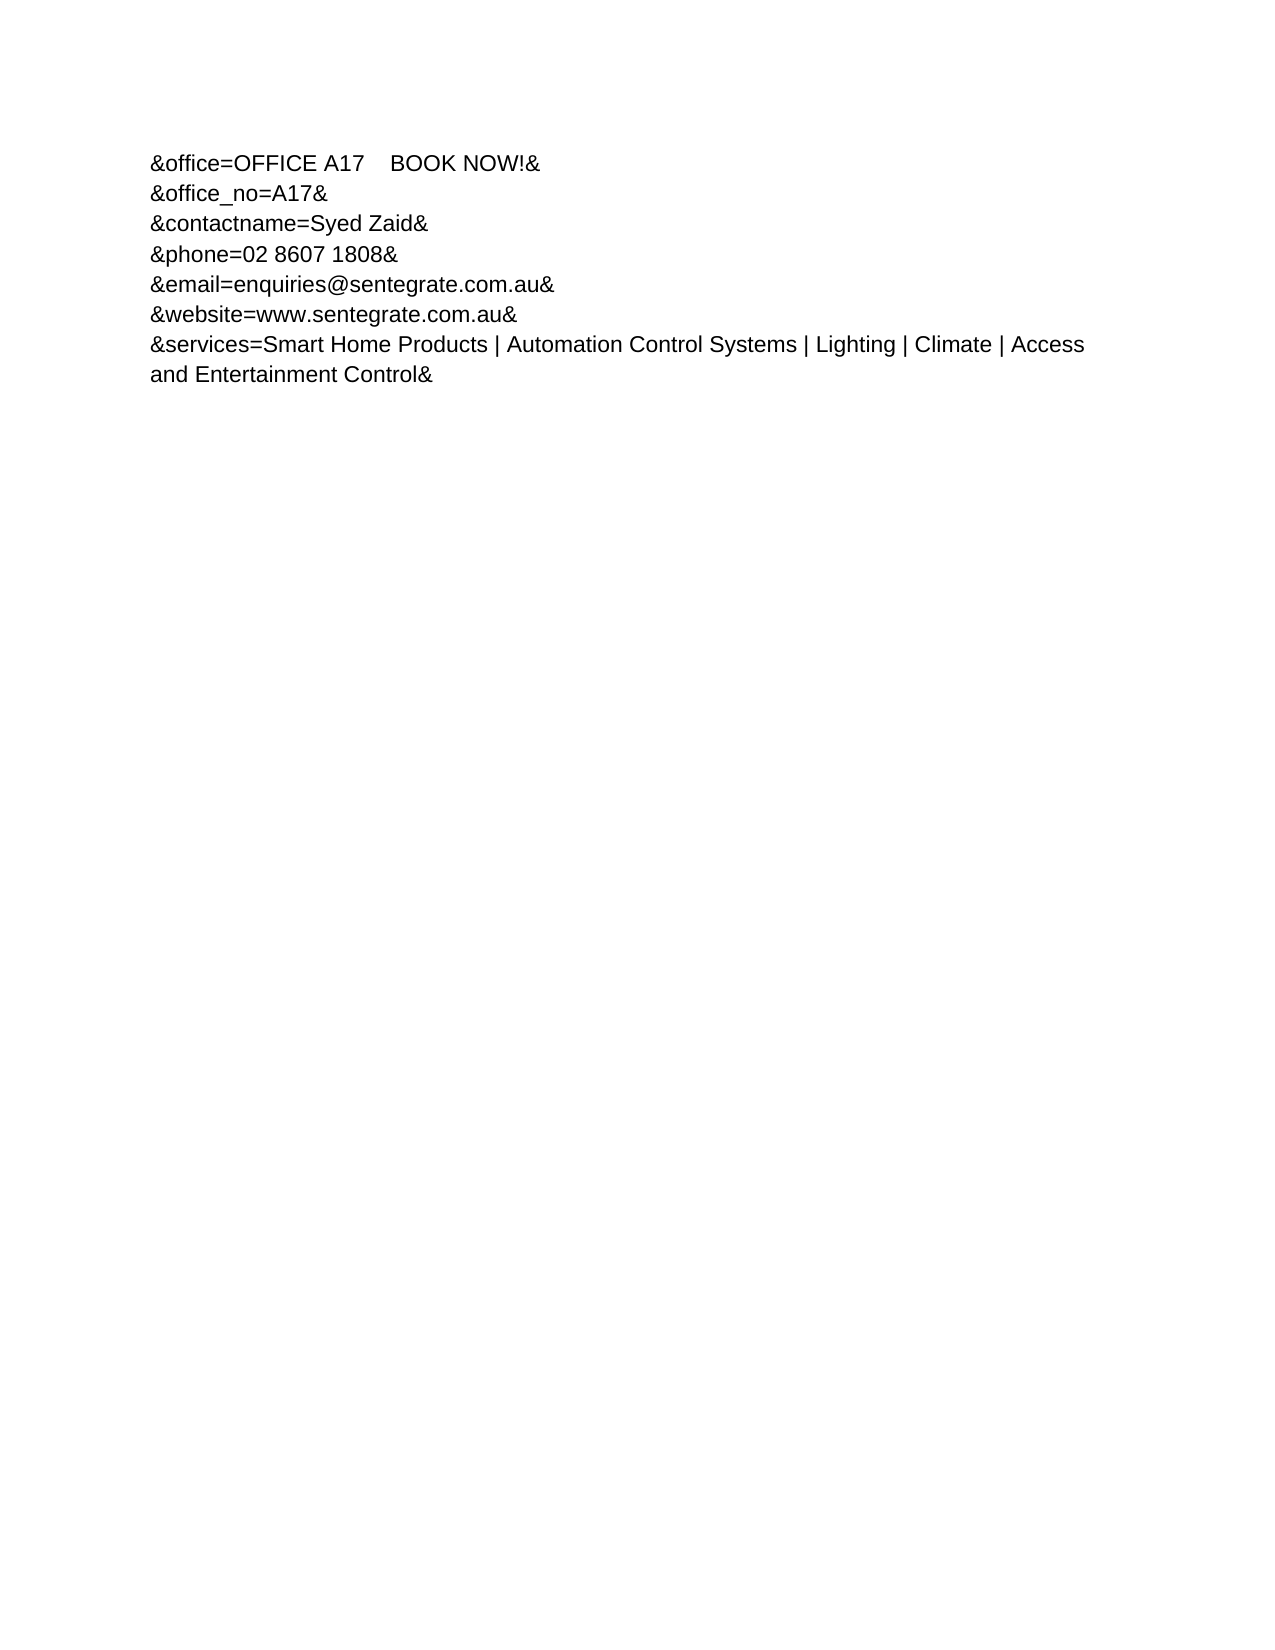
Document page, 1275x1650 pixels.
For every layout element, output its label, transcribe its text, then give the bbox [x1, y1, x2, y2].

text &contactname=Syed Zaid& [150, 210, 1125, 237]
text &office=OFFICE A17 BOOK NOW!& [150, 150, 1125, 176]
text &phone=02 8607 1808& [150, 241, 1125, 267]
text &website=www.sentegrate.com.au& [150, 301, 1125, 327]
text &office_no=A17& [150, 180, 1125, 207]
text &email=enquiries@sentegrate.com.au& [150, 271, 1125, 297]
text &services=Smart Home Products | Automation Control Systems | Lighting | Climate | Access and Entertainment Control& [150, 331, 1125, 388]
